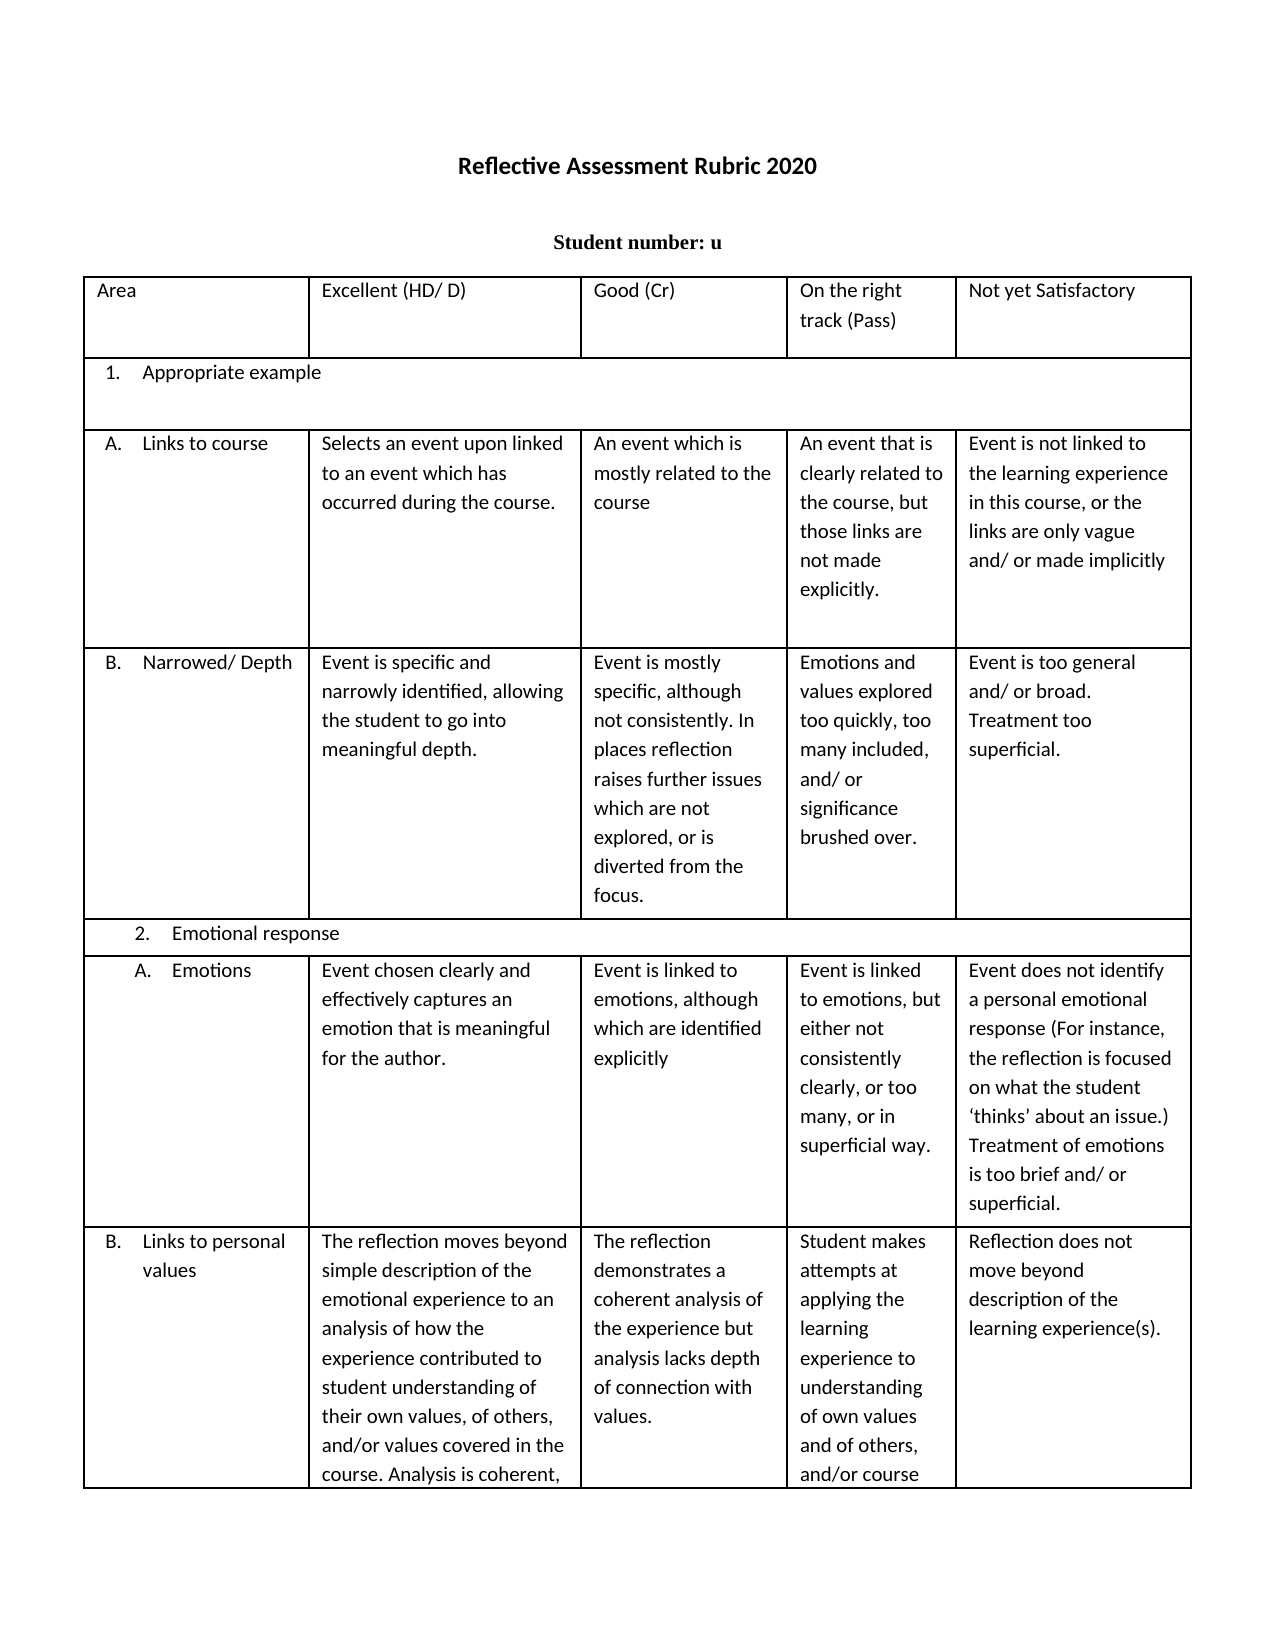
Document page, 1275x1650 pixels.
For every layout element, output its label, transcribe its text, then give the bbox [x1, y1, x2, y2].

table_cell An event that is clearly related to the course, but those links are not made explicitly. [788, 431, 955, 647]
table_cell Emotional response [85, 920, 1190, 955]
table_cell Appropriate example [85, 359, 1190, 428]
table_header Good (Cr) [582, 278, 786, 357]
table_cell Selects an event upon linked to an event which has occurred during the course. [310, 431, 580, 647]
table_cell Event does not identify a personal emotional response (For instance, the reflection is focused on what the student ‘thinks’ about an issue.) Treatment of emotions is too brief and/ or superficial. [957, 957, 1190, 1226]
table_cell Event is linked to emotions, but either not consistently clearly, or too many, or in superficial way. [788, 957, 955, 1226]
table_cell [957, 1228, 1190, 1487]
table_header Area [85, 278, 308, 357]
table_header Excellent (HD/ D) [310, 278, 580, 357]
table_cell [310, 1228, 580, 1487]
table_cell Links to course [85, 431, 308, 647]
table_cell Emotions and values explored too quickly, too many included, and/ or significance brushed over. [788, 649, 955, 918]
table_cell Event is mostly specific, although not consistently. In places reflection raises further issues which are not explored, or is diverted from the focus. [582, 649, 786, 918]
table_cell An event which is mostly related to the course [582, 431, 786, 647]
table_header Not yet Satisfactory [957, 278, 1190, 357]
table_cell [582, 1228, 786, 1487]
text Reflective Assessment Rubric 2020 [150, 150, 1125, 181]
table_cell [788, 1228, 955, 1487]
table_cell Event chosen clearly and effectively captures an emotion that is meaningful for the author. [310, 957, 580, 1226]
table_cell Event is too general and/ or broad. Treatment too superficial. [957, 649, 1190, 918]
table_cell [85, 1228, 308, 1487]
table_cell Emotions [85, 957, 308, 1226]
table_cell Event is specific and narrowly identified, allowing the student to go into meaningful depth. [310, 649, 580, 918]
table_cell Narrowed/ Depth [85, 649, 308, 918]
table_header On the right track (Pass) [788, 278, 955, 357]
text Student number: u [150, 230, 1125, 254]
table_cell Event is linked to emotions, although which are identified explicitly [582, 957, 786, 1226]
table_cell Event is not linked to the learning experience in this course, or the links are only vague and/ or made implicitly [957, 431, 1190, 647]
